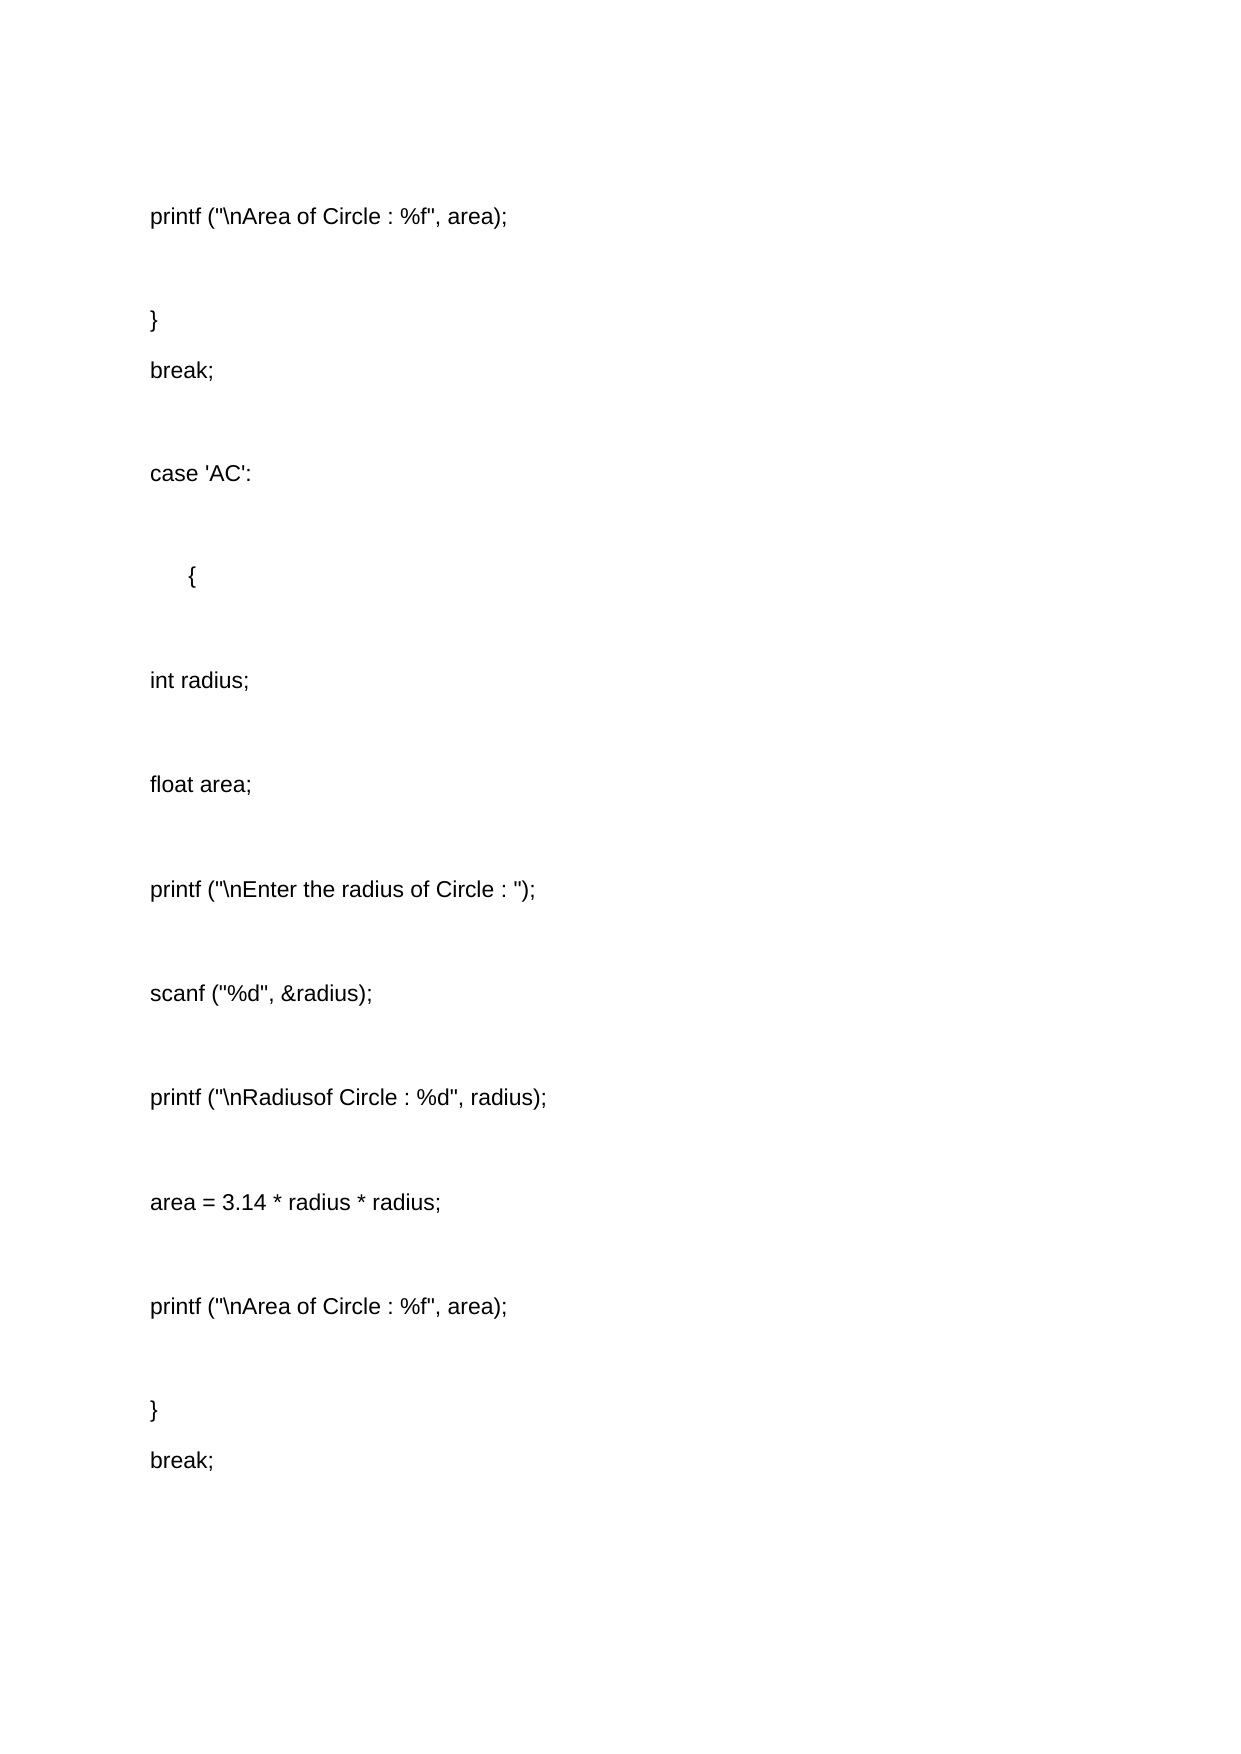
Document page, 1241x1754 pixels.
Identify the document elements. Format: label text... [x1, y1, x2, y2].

text printf ("\nRadiusof Circle : %d", radius); [150, 1084, 1090, 1111]
text printf ("\nEnter the radius of Circle : "); [150, 876, 1090, 902]
text area = 3.14 * radius * radius; [150, 1189, 1090, 1215]
text int radius; [150, 667, 1090, 693]
text { [150, 562, 1090, 589]
text printf ("\nArea of Circle : %f", area); [150, 203, 1090, 229]
text printf ("\nArea of Circle : %f", area); [150, 1293, 1090, 1319]
text scanf ("%d", &radius); [150, 980, 1090, 1006]
text } [150, 1396, 1090, 1422]
text float area; [150, 771, 1090, 798]
text } [150, 306, 1090, 332]
text break; [150, 1447, 1090, 1473]
text break; [150, 357, 1090, 383]
text case 'AC': [150, 460, 1090, 486]
